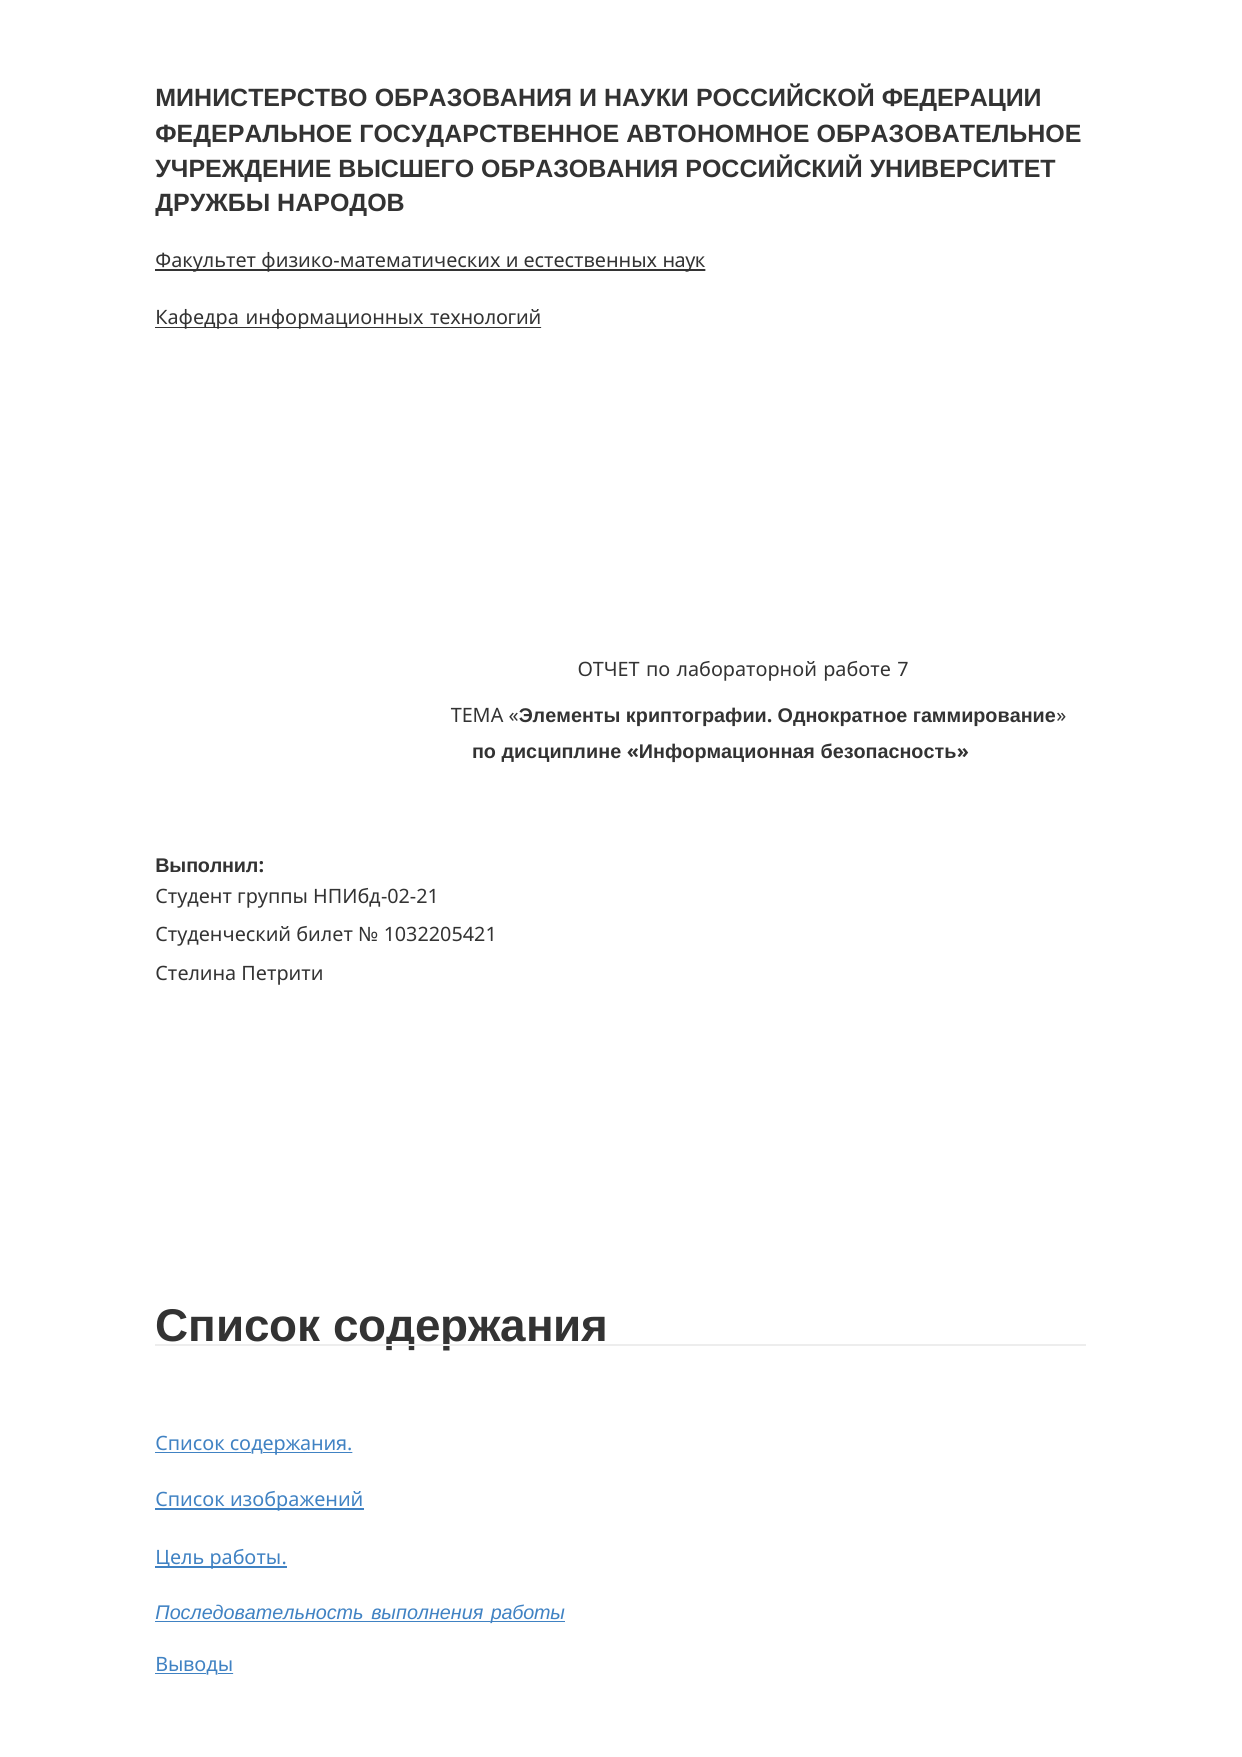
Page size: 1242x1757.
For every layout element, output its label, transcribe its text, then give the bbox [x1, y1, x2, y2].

text Кафедра информационных технологий [155, 304, 1098, 331]
text Последовательность выполнения работы [155, 1601, 1098, 1624]
subtitle Список содержания [155, 1298, 1098, 1351]
text Студент группы НПИбд-02-21 Студенческий билет № 1032205421 Стeлина Петрити [155, 882, 557, 986]
text МИНИСТЕРСТВО ОБРАЗОВАНИЯ И НАУКИ РОССИЙСКОЙ ФЕДЕРАЦИИ [155, 83, 1098, 112]
text Выводы [155, 1650, 1098, 1677]
text Факультет физико-математических и естественных наук [155, 246, 1098, 273]
text Список изображений Цель работы. [155, 1486, 395, 1570]
text ОТЧЕТ по лабораторной работе 7 [577, 655, 1098, 682]
text Список содержания. [155, 1429, 1098, 1456]
text ТЕМА «Элементы криптографии. Однократное гаммирование» по дисциплине «Информационная безопасность» [451, 702, 1083, 764]
text ФЕДЕРАЛЬНОЕ ГОСУДАРСТВЕННОЕ АВТОНОМНОЕ ОБРАЗОВАТЕЛЬНОЕ УЧРЕЖДЕНИЕ ВЫСШЕГО ОБРАЗОВАНИЯ РОССИЙСКИЙ УНИВЕРСИТЕТ ДРУЖБЫ НАРОДОВ [155, 119, 1098, 217]
text Выполнил: [155, 851, 1098, 878]
